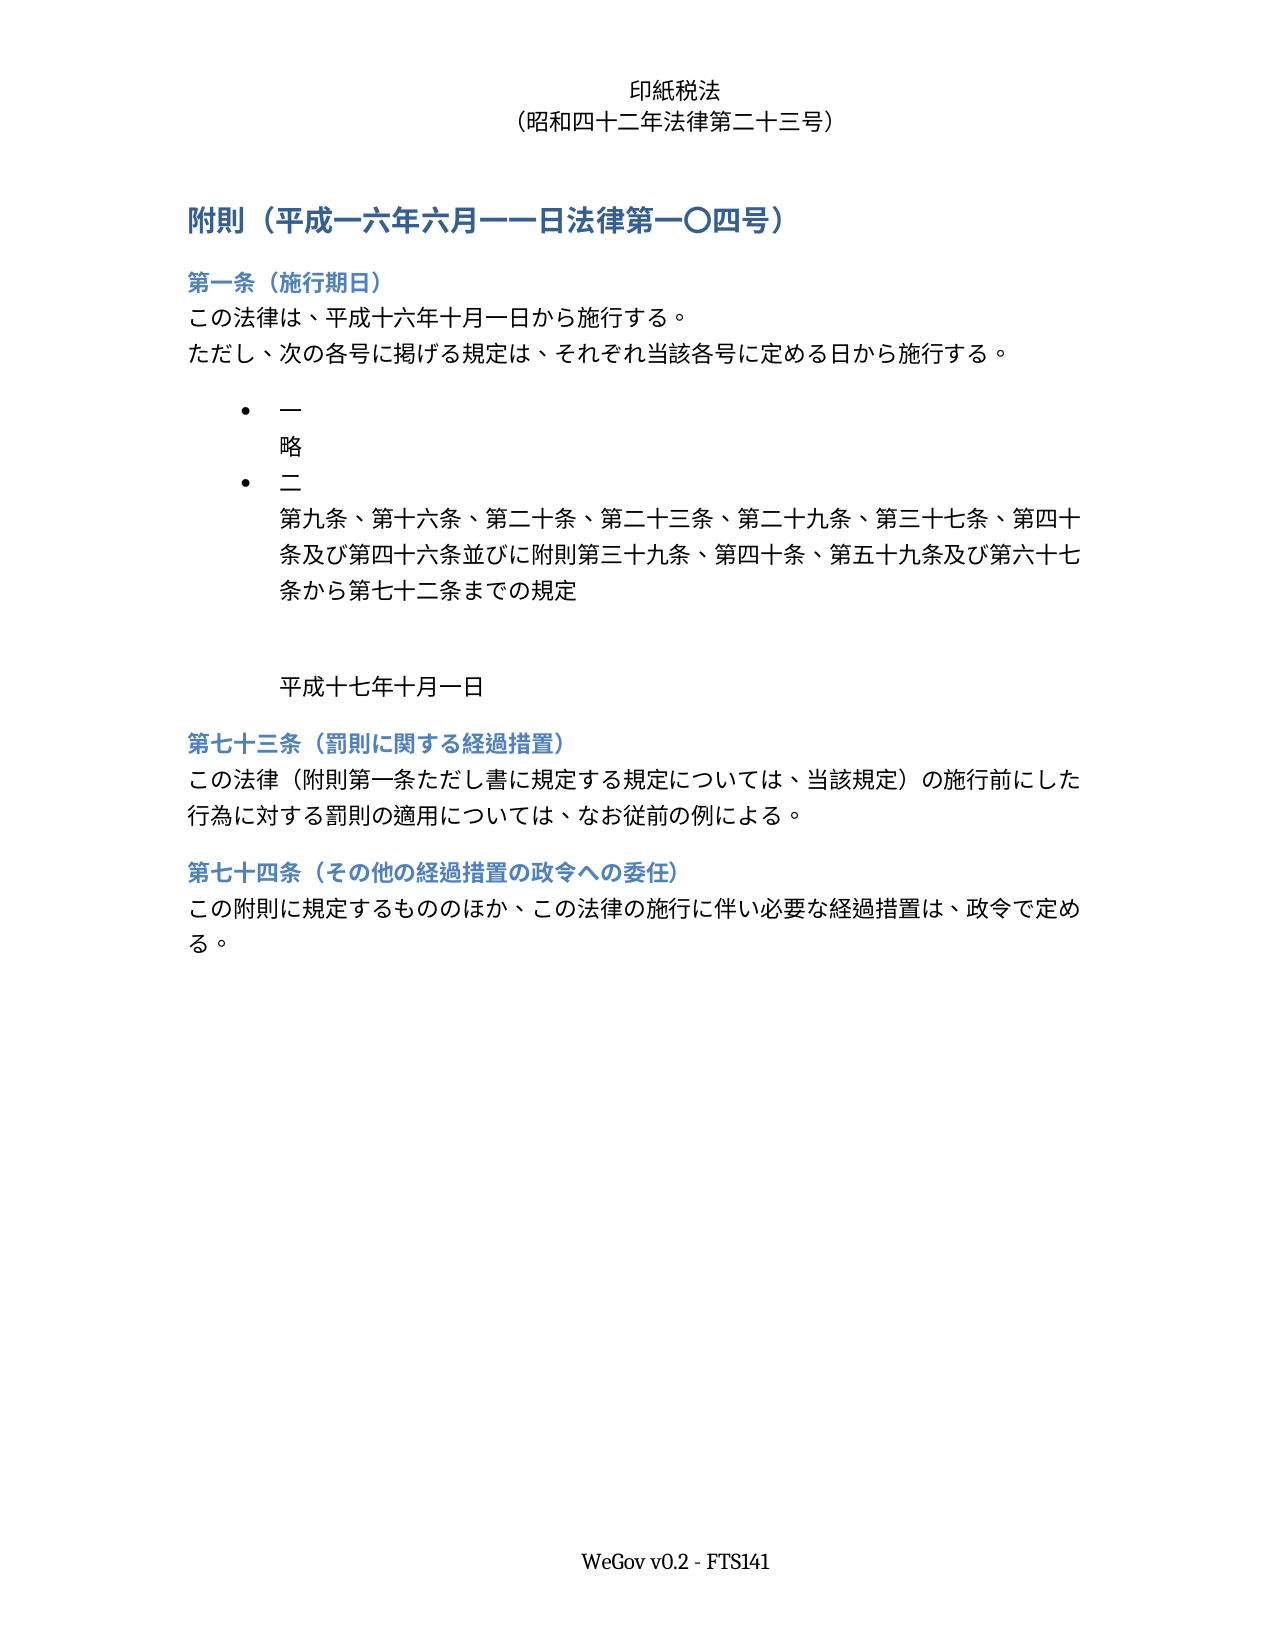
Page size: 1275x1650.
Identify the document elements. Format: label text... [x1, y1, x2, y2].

list 二 第九条、第十六条、第二十条、第二十三条、第二十九条、第三十七条、第四十条及び第四十六条並びに附則第三十九条、第四十条、第五十九条及び第六十七条から第七十二条までの規定 平成十七年十月一日 [242, 467, 1087, 702]
list 一 略 [242, 395, 1087, 462]
subtitle 附則（平成一六年六月一一日法律第一〇四号） [187, 200, 1087, 240]
subtitle 第七十四条（その他の経過措置の政令への委任） [187, 857, 1087, 888]
text この法律は、平成十六年十月一日から施行する。 ただし、次の各号に掲げる規定は、それぞれ当該各号に定める日から施行する。 [187, 302, 1087, 369]
subtitle 第七十三条（罰則に関する経過措置） [187, 728, 1087, 759]
text この附則に規定するもののほか、この法律の施行に伴い必要な経過措置は、政令で定める。 [187, 892, 1087, 960]
text この法律（附則第一条ただし書に規定する規定については、当該規定）の施行前にした行為に対する罰則の適用については、なお従前の例による。 [187, 764, 1087, 831]
subtitle 第一条（施行期日） [187, 266, 1087, 298]
